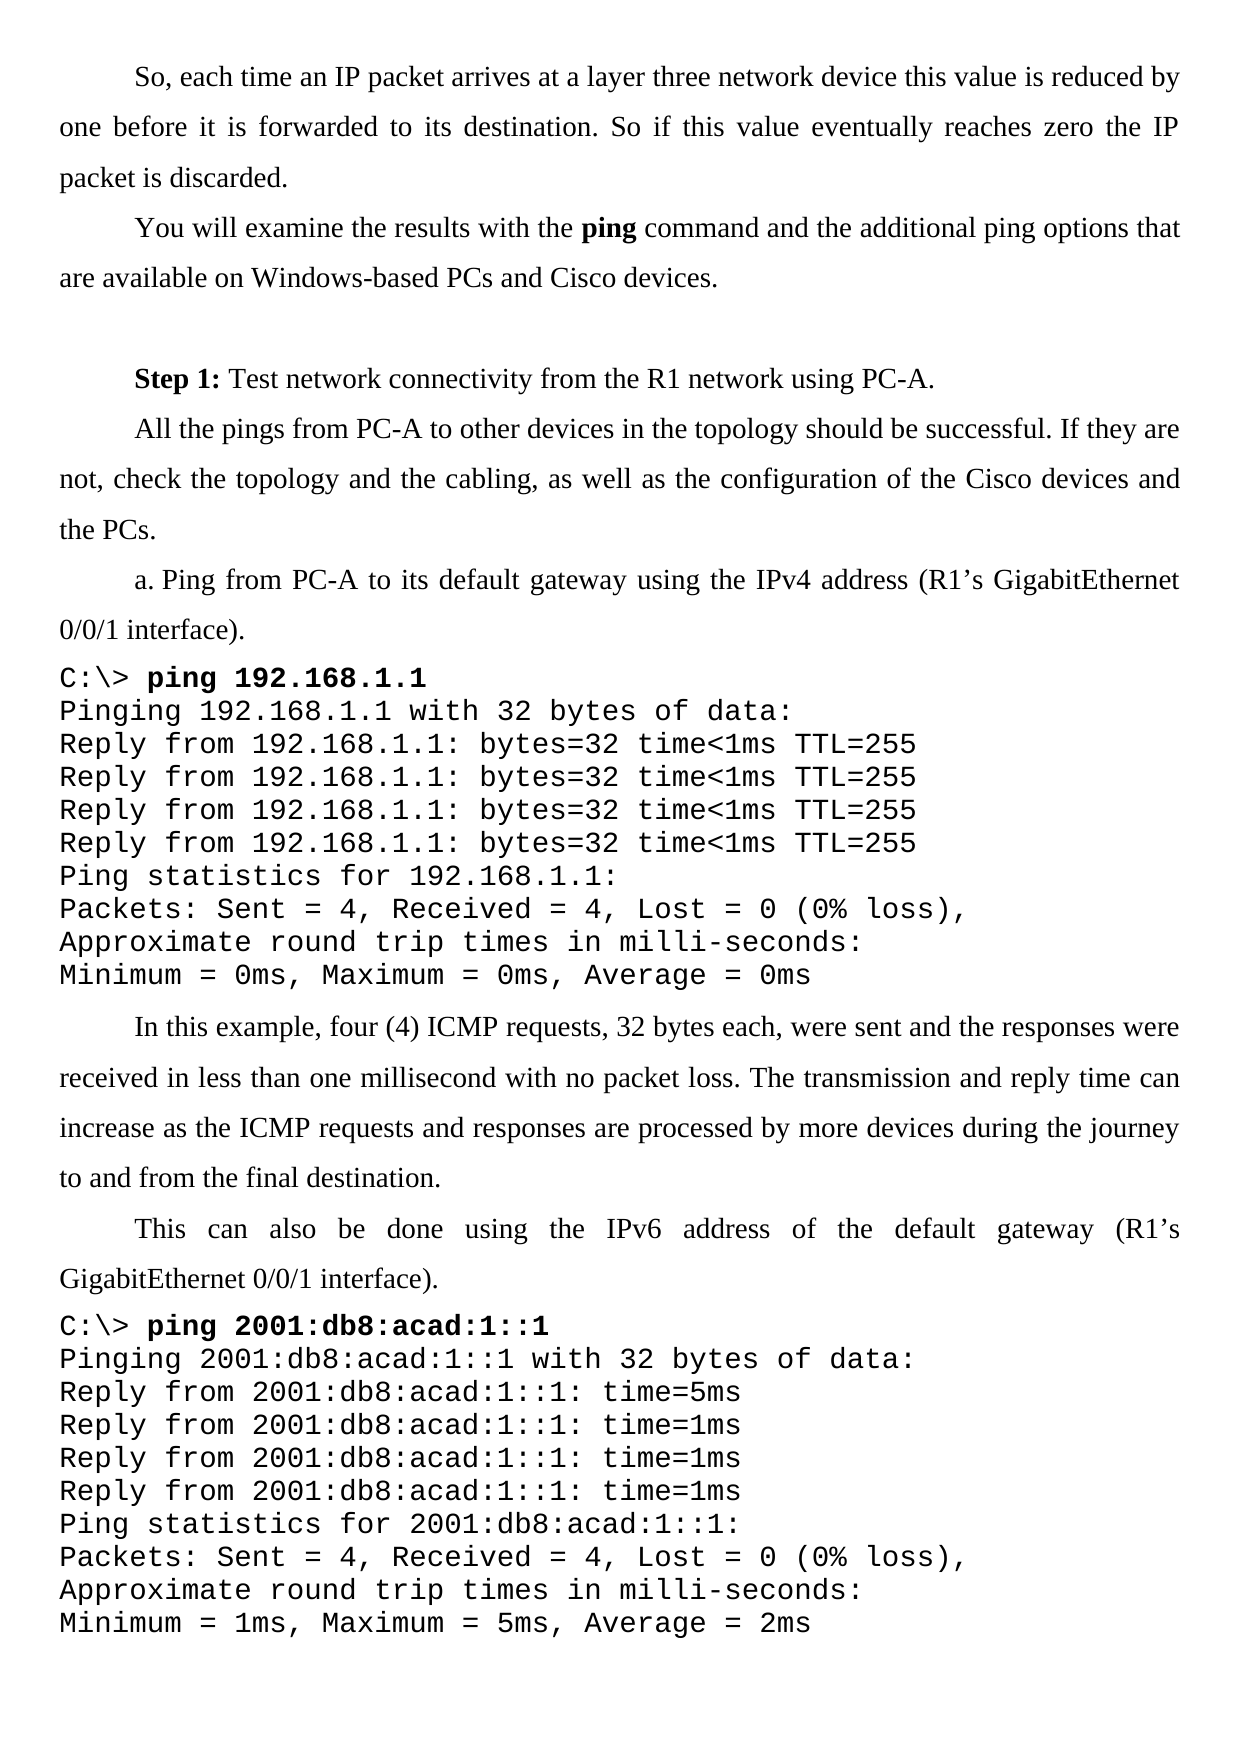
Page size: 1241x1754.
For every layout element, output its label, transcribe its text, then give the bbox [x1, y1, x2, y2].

text Ping statistics for 2001:db8:acad:1::1: [59, 1509, 1181, 1542]
text Reply from 2001:db8:acad:1::1: time=1ms [59, 1410, 1181, 1443]
text Approximate round trip times in milli-seconds: [59, 927, 1181, 960]
text Pinging 2001:db8:acad:1::1 with 32 bytes of data: [59, 1344, 1181, 1377]
text Minimum = 1ms, Maximum = 5ms, Average = 2ms [59, 1608, 1181, 1642]
text Reply from 2001:db8:acad:1::1: time=1ms [59, 1443, 1181, 1476]
text Approximate round trip times in milli-seconds: [59, 1576, 1181, 1608]
text So, each time an IP packet arrives at a layer three network device this value is reduced by one before it is forwarded to its destination. So if this value eventually reaches zero the IP packet is discarded. [59, 59, 1181, 193]
text Packets: Sent = 4, Received = 4, Lost = 0 (0% loss), [59, 1542, 1181, 1576]
text Packets: Sent = 4, Received = 4, Lost = 0 (0% loss), [59, 894, 1181, 927]
text Reply from 192.168.1.1: bytes=32 time<1ms TTL=255 [59, 762, 1181, 795]
text Reply from 192.168.1.1: bytes=32 time<1ms TTL=255 [59, 795, 1181, 828]
text Reply from 192.168.1.1: bytes=32 time<1ms TTL=255 [59, 729, 1181, 762]
text Minimum = 0ms, Maximum = 0ms, Average = 0ms [59, 960, 1181, 993]
text This can also be done using the IPv6 address of the default gateway (R1’s GigabitEthernet 0/0/1 interface). [59, 1211, 1181, 1294]
text In this example, four (4) ICMP requests, 32 bytes each, were sent and the responses were received in less than one millisecond with no packet loss. The transmission and reply time can increase as the ICMP requests and responses are processed by more devices during the journey to and from the final destination. [59, 1009, 1181, 1194]
text All the pings from PC-A to other devices in the topology should be successful. If they are not, check the topology and the cabling, as well as the configuration of the Cisco devices and the PCs. [59, 411, 1181, 545]
text C:\> ping 2001:db8:acad:1::1 [59, 1311, 1181, 1344]
text Reply from 2001:db8:acad:1::1: time=5ms [59, 1377, 1181, 1410]
text C:\> ping 192.168.1.1 [59, 663, 1181, 696]
text Step 1: Test network connectivity from the R1 network using PC-A. [59, 361, 1181, 394]
text Ping statistics for 192.168.1.1: [59, 861, 1181, 894]
text Reply from 2001:db8:acad:1::1: time=1ms [59, 1476, 1181, 1509]
text Reply from 192.168.1.1: bytes=32 time<1ms TTL=255 [59, 828, 1181, 861]
text a. Ping from PC-A to its default gateway using the IPv4 address (R1’s GigabitEthernet 0/0/1 interface). [59, 562, 1181, 646]
text Pinging 192.168.1.1 with 32 bytes of data: [59, 696, 1181, 729]
text You will examine the results with the ping command and the additional ping options that are available on Windows-based PCs and Cisco devices. [59, 210, 1181, 294]
